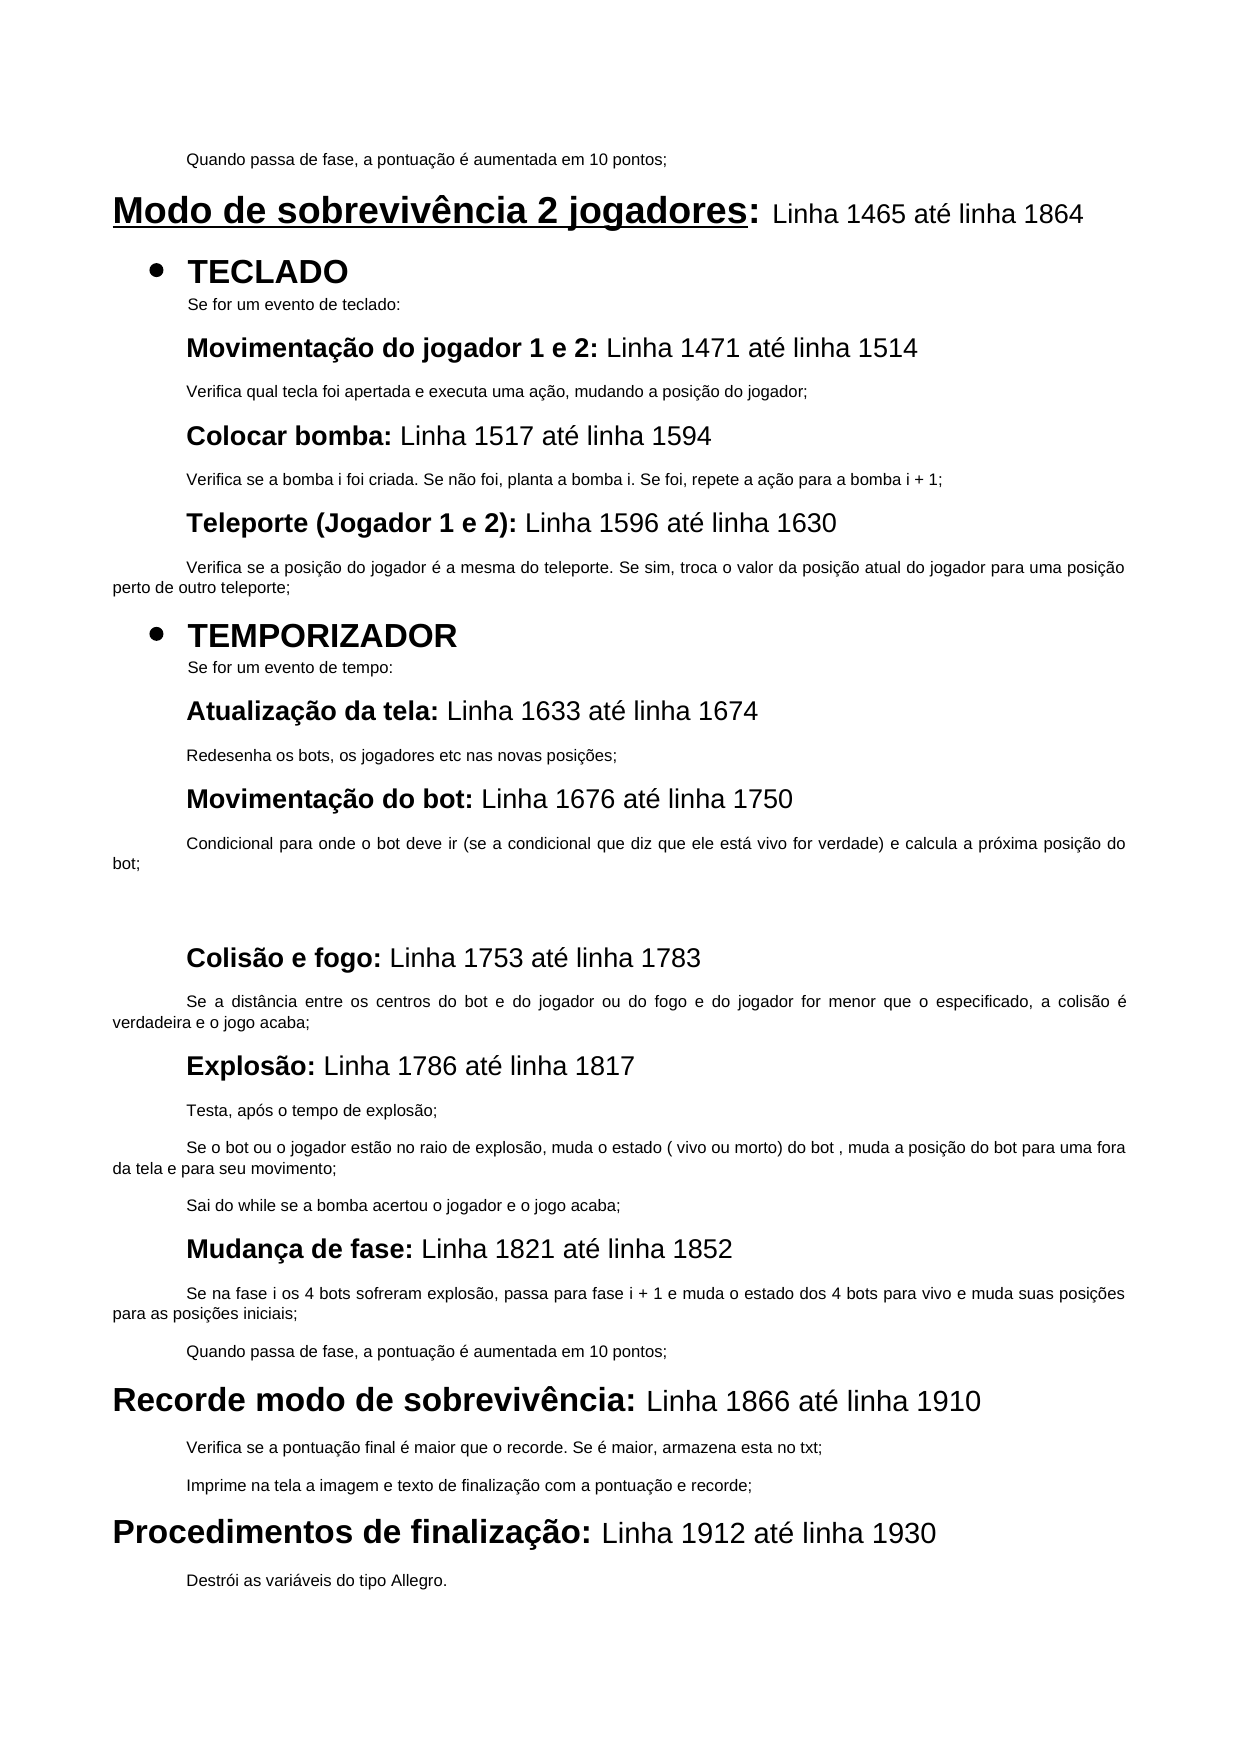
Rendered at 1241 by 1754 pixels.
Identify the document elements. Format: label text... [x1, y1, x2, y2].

text Mudança de fase: Linha 1821 até linha 1852 [112, 1233, 1128, 1264]
text Se o bot ou o jogador estão no raio de explosão, muda o estado ( vivo ou morto) do bot , muda a posição do bot para uma fora da tela e para seu movimento; [112, 1138, 1128, 1178]
text Sai do while se a bomba acertou o jogador e o jogo acaba; [112, 1196, 1128, 1215]
text Movimentação do jogador 1 e 2: Linha 1471 até linha 1514 [112, 332, 1128, 363]
text Modo de sobrevivência 2 jogadores: Linha 1465 até linha 1864 [112, 188, 1128, 232]
text Verifica se a posição do jogador é a mesma do teleporte. Se sim, troca o valor da posição atual do jogador para uma posição perto de outro teleporte; [112, 558, 1128, 597]
text Redesenha os bots, os jogadores etc nas novas posições; [112, 746, 1128, 765]
text Procedimentos de finalização: Linha 1912 até linha 1930 [112, 1513, 1128, 1551]
text Quando passa de fase, a pontuação é aumentada em 10 pontos; [112, 1341, 1128, 1361]
text Explosão: Linha 1786 até linha 1817 [112, 1050, 1128, 1081]
list Se for um evento de teclado: [187, 294, 1128, 314]
text Teleporte (Jogador 1 e 2): Linha 1596 até linha 1630 [112, 507, 1128, 538]
text Verifica se a bomba i foi criada. Se não foi, planta a bomba i. Se foi, repete a ação para a bomba i + 1; [112, 470, 1128, 489]
text Verifica se a pontuação final é maior que o recorde. Se é maior, armazena esta no txt; [112, 1438, 1128, 1457]
text Verifica qual tecla foi apertada e executa uma ação, mudando a posição do jogador; [112, 382, 1128, 401]
text Quando passa de fase, a pontuação é aumentada em 10 pontos; [112, 150, 1128, 169]
list TEMPORIZADOR [150, 616, 1128, 655]
text Se na fase i os 4 bots sofreram explosão, passa para fase i + 1 e muda o estado dos 4 bots para vivo e muda suas posições para as posições iniciais; [112, 1283, 1128, 1323]
text Condicional para onde o bot deve ir (se a condicional que diz que ele está vivo for verdade) e calcula a próxima posição do bot; [112, 833, 1128, 873]
text Testa, após o tempo de explosão; [112, 1101, 1128, 1120]
text Destrói as variáveis do tipo Allegro. [112, 1571, 1128, 1590]
list Se for um evento de tempo: [187, 658, 1128, 677]
text Colocar bomba: Linha 1517 até linha 1594 [112, 419, 1128, 451]
text Recorde modo de sobrevivência: Linha 1866 até linha 1910 [112, 1380, 1128, 1418]
text Imprime na tela a imagem e texto de finalização com a pontuação e recorde; [112, 1475, 1128, 1494]
text Movimentação do bot: Linha 1676 até linha 1750 [112, 783, 1128, 814]
list TECLADO [150, 252, 1128, 291]
text Se a distância entre os centros do bot e do jogador ou do fogo e do jogador for menor que o especificado, a colisão é verdadeira e o jogo acaba; [112, 992, 1128, 1032]
text Atualização da tela: Linha 1633 até linha 1674 [112, 695, 1128, 727]
text Colisão e fogo: Linha 1753 até linha 1783 [112, 942, 1128, 973]
